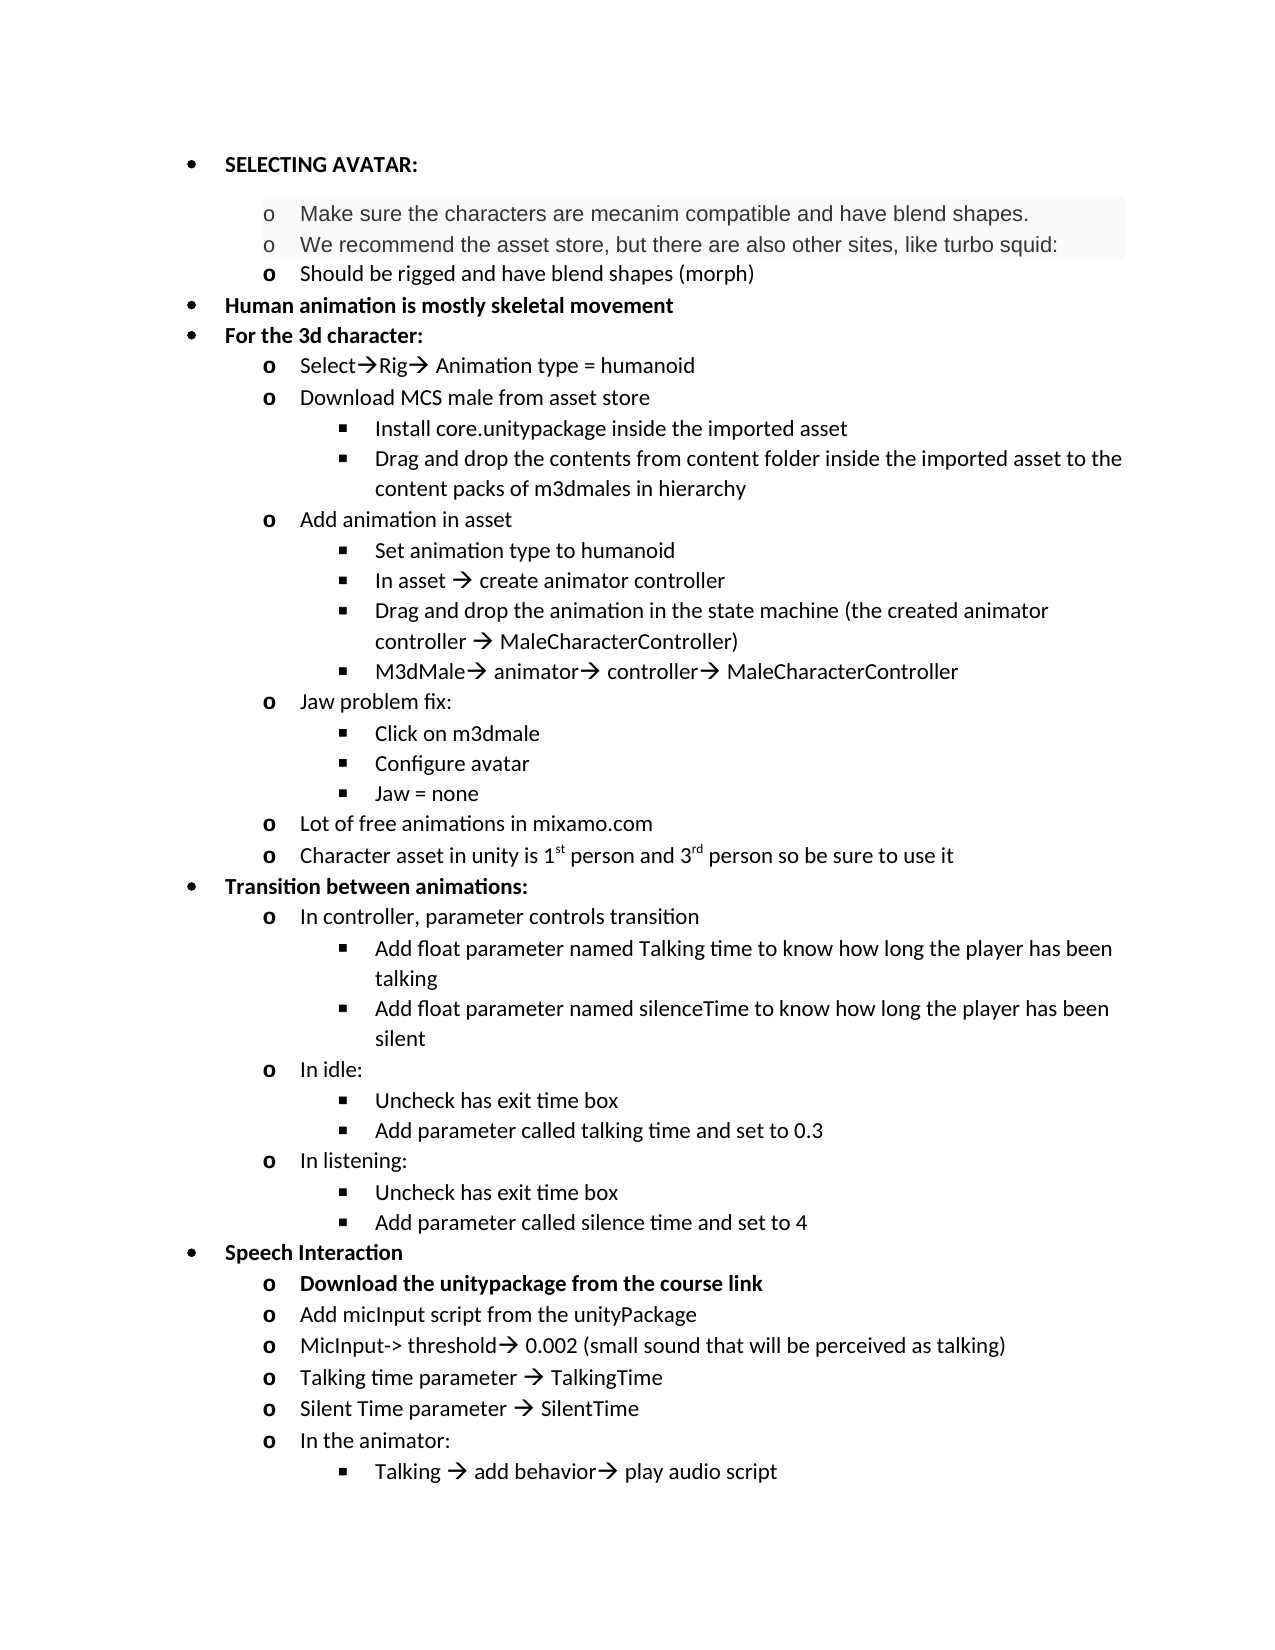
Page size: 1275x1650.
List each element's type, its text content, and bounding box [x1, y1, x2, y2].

list In the animator: [262, 1426, 1125, 1455]
list Add parameter called talking time and set to 0.3 [337, 1116, 1125, 1144]
list Transition between animations: [187, 872, 1125, 900]
list Add parameter called silence time and set to 4 [337, 1208, 1125, 1236]
list We recommend the asset store, but there are also other sites, like turbo squid: [262, 228, 1125, 259]
list In asset create animator controller [337, 566, 1125, 594]
list Set animation type to humanoid [337, 536, 1125, 564]
list Install core.unitypackage inside the imported asset [337, 414, 1125, 442]
list Lot of free animations in mixamo.com [262, 809, 1125, 838]
list Add micInput script from the unityPackage [262, 1300, 1125, 1329]
list Human animation is mostly skeletal movement [187, 291, 1125, 319]
list Jaw problem fix: [262, 687, 1125, 716]
list In controller, parameter controls transition [262, 902, 1125, 932]
list Talking add behavior play audio script [337, 1457, 1125, 1486]
list Download MCS male from asset store [262, 383, 1125, 412]
list Character asset in unity is 1st person and 3rd person so be sure to use it [262, 841, 1125, 870]
list Jaw = none [337, 779, 1125, 807]
list Add float parameter named silenceTime to know how long the player has been silent [337, 994, 1125, 1053]
list Configure avatar [337, 749, 1125, 777]
list Drag and drop the animation in the state machine (the created animator controller MaleCharacterController) [337, 597, 1125, 655]
list Silent Time parameter SilentTime [262, 1394, 1125, 1424]
list MicInput-> threshold 0.002 (small sound that will be perceived as talking) [262, 1332, 1125, 1361]
list Speech Interaction [187, 1238, 1125, 1267]
list In idle: [262, 1055, 1125, 1084]
list Make sure the characters are mecanim compatible and have blend shapes. [262, 197, 1125, 228]
list Download the unitypackage from the course link [262, 1269, 1125, 1298]
list Add animation in asset [262, 505, 1125, 534]
list M3dMale animator controller MaleCharacterController [337, 657, 1125, 685]
list Uncheck has exit time box [337, 1086, 1125, 1114]
list SelectRig Animation type = humanoid [262, 351, 1125, 380]
list For the 3d character: [187, 321, 1125, 349]
list SELECTING AVATAR: [187, 150, 1125, 178]
list Uncheck has exit time box [337, 1178, 1125, 1206]
list Click on m3dmale [337, 719, 1125, 747]
list Drag and drop the contents from content folder inside the imported asset to the content packs of m3dmales in hierarchy [337, 444, 1125, 503]
list Talking time parameter TalkingTime [262, 1363, 1125, 1392]
list Add float parameter named Talking time to know how long the player has been talking [337, 934, 1125, 992]
list Should be rigged and have blend shapes (morph) [262, 259, 1125, 288]
list In listening: [262, 1147, 1125, 1176]
